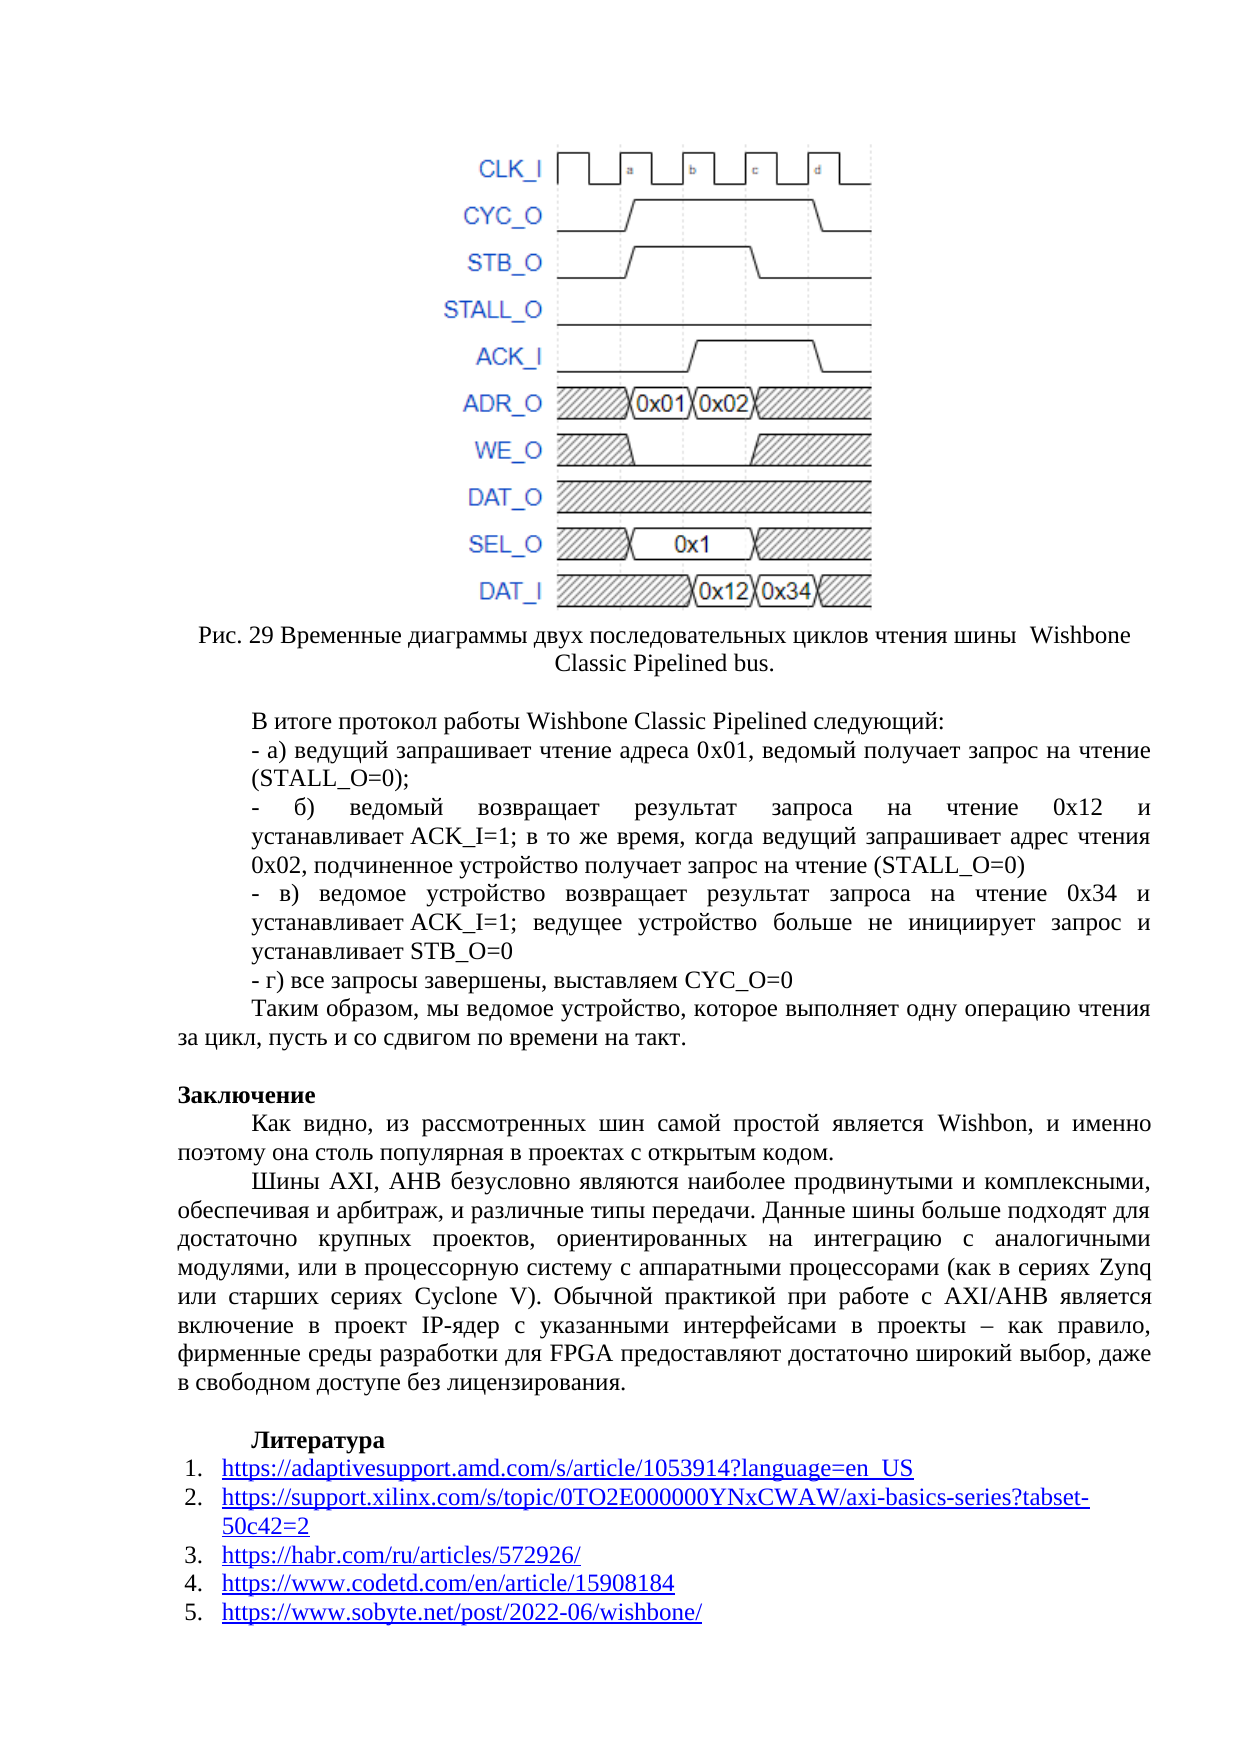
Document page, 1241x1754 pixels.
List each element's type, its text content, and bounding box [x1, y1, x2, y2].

list https://www.sobyte.net/post/2022-06/wishbone/ [184, 1597, 1152, 1626]
list https://support.xilinx.com/s/topic/0TO2E000000YNxCWAW/axi-basics-series?tabset-50c42=2 [184, 1482, 1152, 1540]
text - а) ведущий запрашивает чтение адреса 0x01, ведомый получает запрос на чтение (STALL_O=0); [251, 735, 1152, 792]
picture [443, 118, 886, 620]
list https://habr.com/ru/articles/572926/ [184, 1540, 1152, 1568]
text Шины AXI, AHB безусловно являются наиболее продвинутыми и комплексными, обеспечивая и арбитраж, и различные типы передачи. Данные шины больше подходят для достаточно крупных проектов, ориентированных на интеграцию с аналогичными модулями, или в процессорную систему с аппаратными процессорами (как в сериях Zynq или старших сериях Cyclone V). Обычной практикой при работе с AXI/AHB является включение в проект IP-ядер с указанными интерфейсами в проекты – как правило, фирменные среды разработки для FPGA предоставляют достаточно широкий выбор, даже в свободном доступе без лицензирования. [177, 1166, 1152, 1396]
text Таким образом, мы ведомое устройство, которое выполняет одну операцию чтения за цикл, пусть и со сдвигом по времени на такт. [177, 993, 1152, 1051]
list https://www.codetd.com/en/article/15908184 [184, 1568, 1152, 1597]
text В итоге протокол работы Wishbone Classic Pipelined следующий: [251, 706, 1152, 735]
text Рис. 29 Временные диаграммы двух последовательных циклов чтения шины Wishbone Classic Pipelined bus. [177, 620, 1152, 677]
list https://adaptivesupport.amd.com/s/article/1053914?language=en_US [184, 1453, 1152, 1482]
text Литература [177, 1425, 1152, 1453]
text - в) ведомое устройство возвращает результат запроса на чтение 0x34 и устанавливает ACK_I=1; ведущее устройство больше не инициирует запрос и устанавливает STB_O=0 [251, 878, 1152, 965]
text Заключение [177, 1080, 1152, 1108]
text - г) все запросы завершены, выставляем CYC_O=0 [251, 965, 1152, 993]
text Как видно, из рассмотренных шин самой простой является Wishbon, и именно поэтому она столь популярная в проектах с открытым кодом. [177, 1108, 1152, 1166]
text - б) ведомый возвращает результат запроса на чтение 0x12 и устанавливает ACK_I=1; в то же время, когда ведущий запрашивает адрес чтения 0x02, подчиненное устройство получает запрос на чтение (STALL_O=0) [251, 792, 1152, 878]
